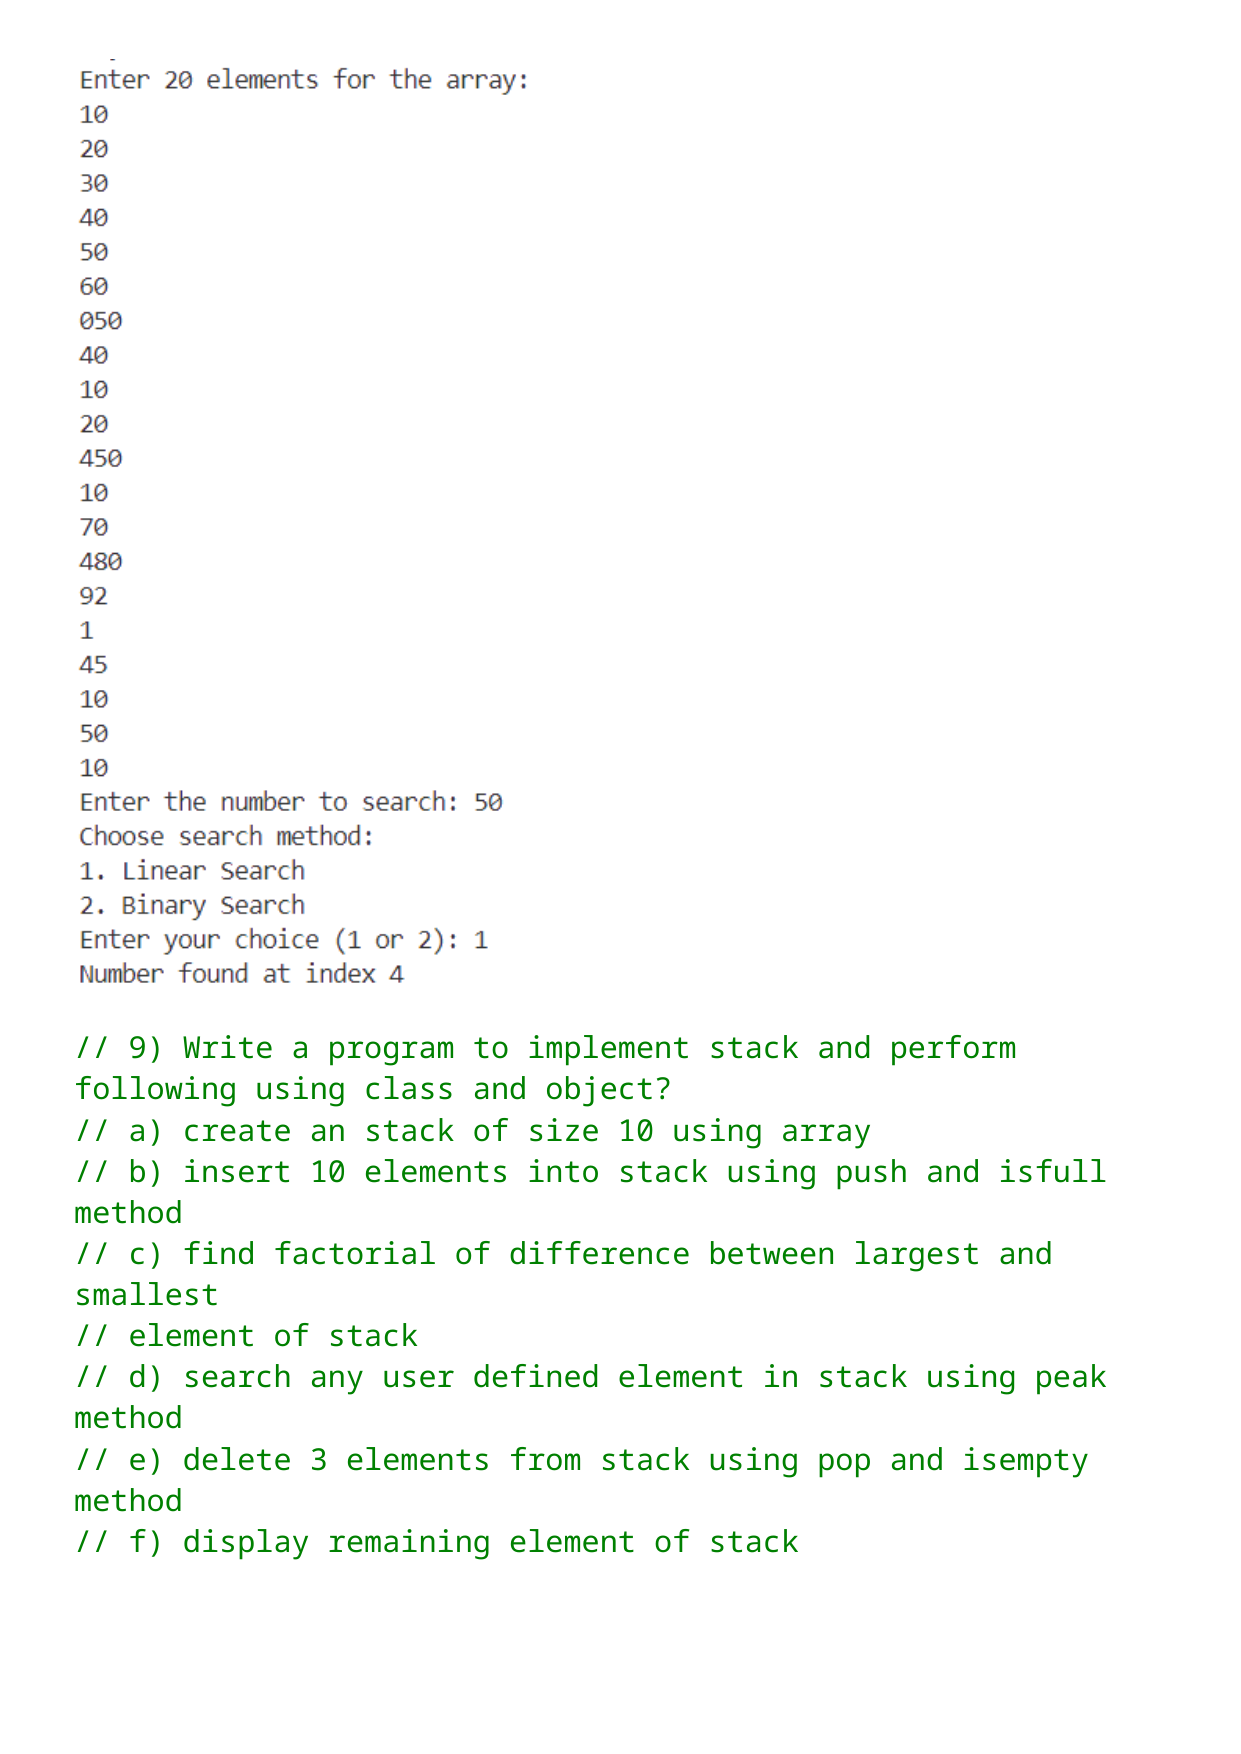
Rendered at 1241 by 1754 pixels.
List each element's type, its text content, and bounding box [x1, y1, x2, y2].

text // a) create an stack of size 10 using array [74, 1109, 1167, 1150]
text // element of stack [74, 1314, 1167, 1356]
text // e) delete 3 elements from stack using pop and isempty method [74, 1438, 1167, 1520]
text // b) insert 10 elements into stack using push and isfull method [74, 1150, 1167, 1232]
text // 9) Write a program to implement stack and perform following using class and object? [74, 1026, 1167, 1109]
text // c) find factorial of difference between largest and smallest [74, 1232, 1167, 1314]
text // f) display remaining element of stack [74, 1520, 1167, 1561]
text // d) search any user defined element in stack using peak method [74, 1356, 1167, 1438]
picture [73, 59, 646, 997]
